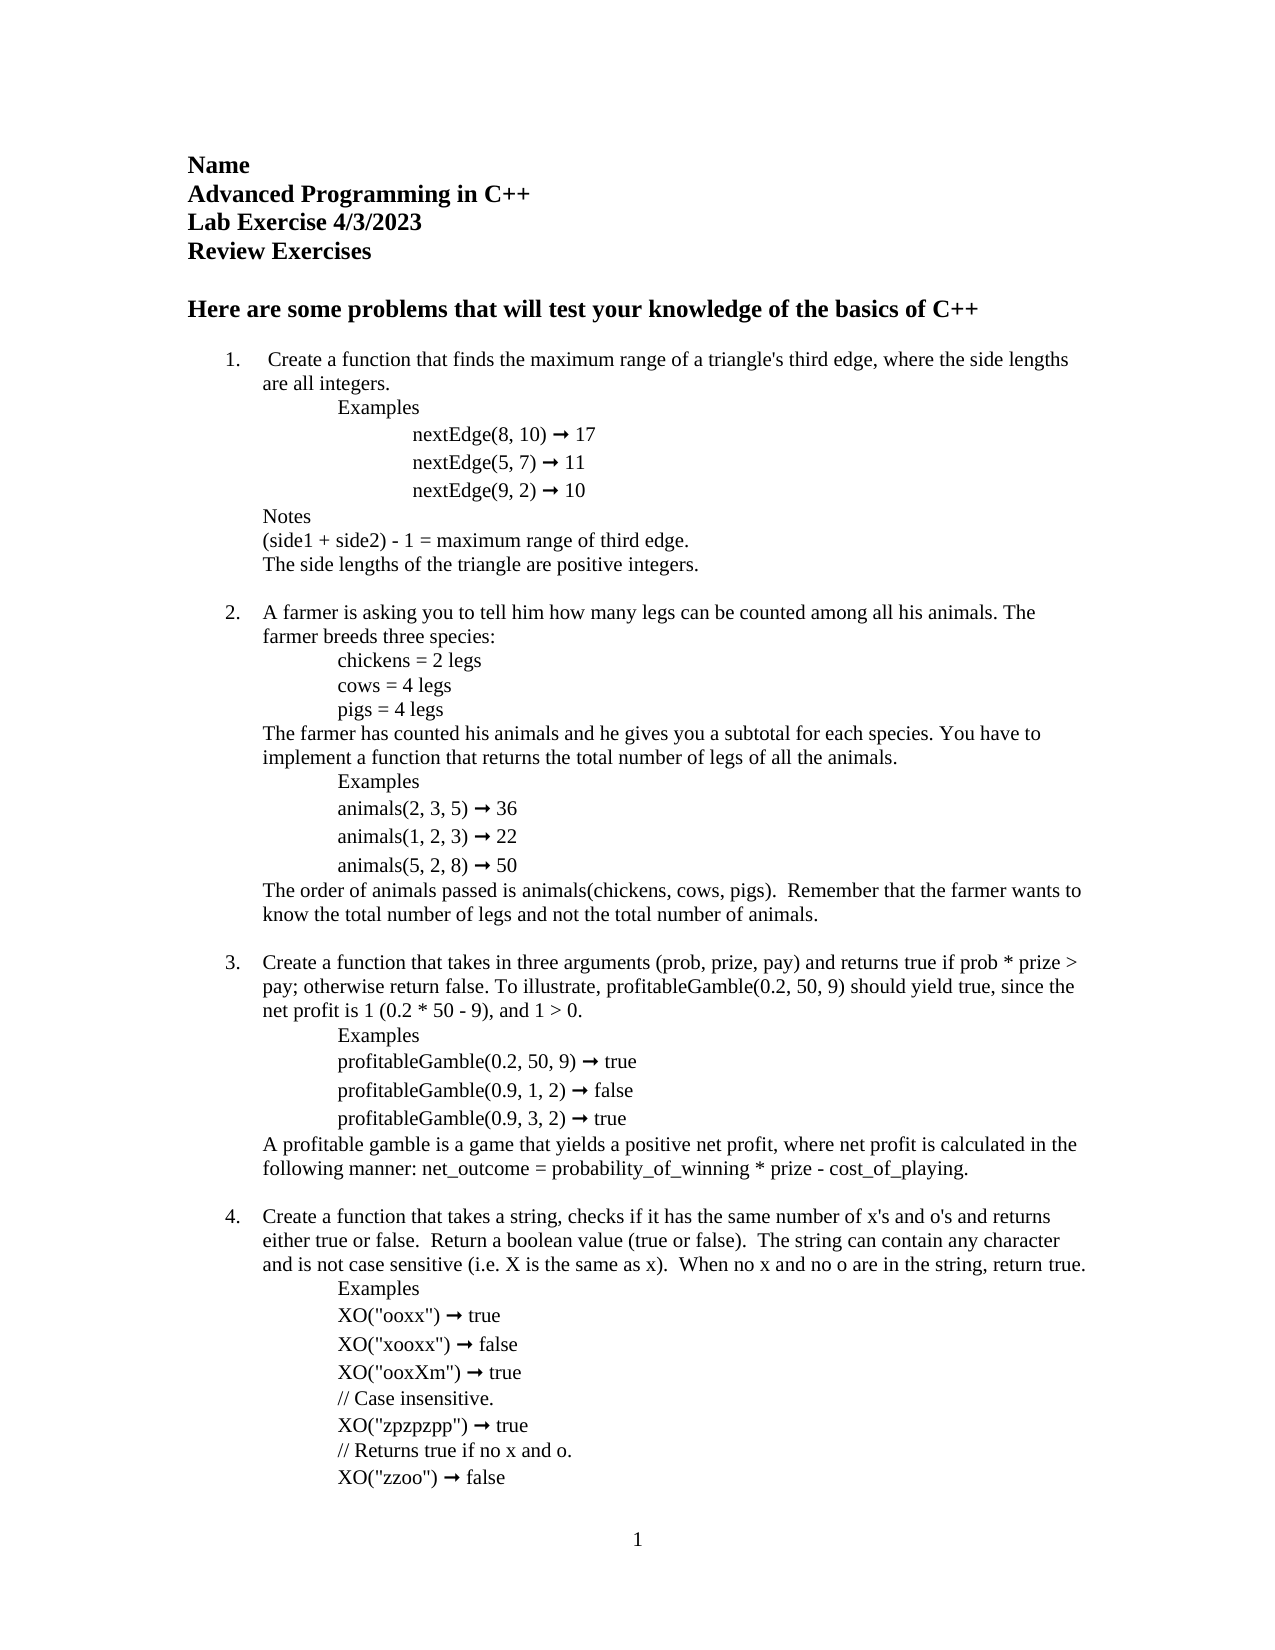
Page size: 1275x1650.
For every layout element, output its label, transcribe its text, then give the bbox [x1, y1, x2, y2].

text // Returns true if no x and o. [337, 1438, 1087, 1462]
text Examples [337, 769, 1087, 793]
text cows = 4 legs [337, 672, 1087, 697]
text animals(1, 2, 3) ➞ 22 [337, 821, 1087, 850]
text XO("zpzpzpp") ➞ true [337, 1410, 1087, 1438]
text (side1 + side2) - 1 = maximum range of third edge. [262, 528, 1087, 552]
text The side lengths of the triangle are positive integers. [262, 552, 1087, 576]
text profitableGamble(0.9, 1, 2) ➞ false [337, 1075, 1087, 1103]
list Create a function that finds the maximum range of a triangle's third edge, where the side lengths are all integers. [225, 347, 1087, 395]
text chickens = 2 legs [337, 648, 1087, 672]
text profitableGamble(0.2, 50, 9) ➞ true [337, 1047, 1087, 1075]
text XO("zzoo") ➞ false [337, 1462, 1087, 1491]
text Lab Exercise 4/3/2023 [187, 207, 1087, 236]
text The farmer has counted his animals and he gives you a subtotal for each species. You have to implement a function that returns the total number of legs of all the animals. [262, 721, 1087, 769]
text Here are some problems that will test your knowledge of the basics of C++ [187, 294, 1087, 322]
text Advanced Programming in C++ [187, 179, 1087, 207]
text Review Exercises [187, 236, 1087, 265]
text XO("ooxXm") ➞ true [337, 1357, 1087, 1386]
text nextEdge(5, 7) ➞ 11 [337, 447, 1087, 476]
text // Case insensitive. [337, 1386, 1087, 1410]
text The order of animals passed is animals(chickens, cows, pigs). Remember that the farmer wants to know the total number of legs and not the total number of animals. [262, 878, 1087, 926]
text animals(5, 2, 8) ➞ 50 [337, 850, 1087, 878]
text profitableGamble(0.9, 3, 2) ➞ true [337, 1103, 1087, 1132]
text XO("ooxx") ➞ true [337, 1300, 1087, 1329]
text Examples [262, 395, 1087, 419]
text nextEdge(8, 10) ➞ 17 [337, 419, 1087, 447]
text XO("xooxx") ➞ false [337, 1329, 1087, 1357]
list Create a function that takes a string, checks if it has the same number of x's and o's and returns either true or false. Return a boolean value (true or false). The string can contain any character and is not case sensitive (i.e. X is the same as x). When no x and no o are in the string, return true. [225, 1204, 1087, 1276]
text Notes [262, 504, 1087, 528]
text pigs = 4 legs [337, 697, 1087, 721]
list A farmer is asking you to tell him how many legs can be counted among all his animals. The farmer breeds three species: [225, 600, 1087, 648]
text animals(2, 3, 5) ➞ 36 [337, 793, 1087, 821]
text Examples [337, 1276, 1087, 1300]
text nextEdge(9, 2) ➞ 10 [337, 476, 1087, 504]
text A profitable gamble is a game that yields a positive net profit, where net profit is calculated in the following manner: net_outcome = probability_of_winning * prize - cost_of_playing. [262, 1132, 1087, 1180]
text Examples [337, 1022, 1087, 1047]
text Name [187, 150, 1087, 179]
list Create a function that takes in three arguments (prob, prize, pay) and returns true if prob * prize > pay; otherwise return false. To illustrate, profitableGamble(0.2, 50, 9) should yield true, since the net profit is 1 (0.2 * 50 - 9), and 1 > 0. [225, 950, 1087, 1022]
